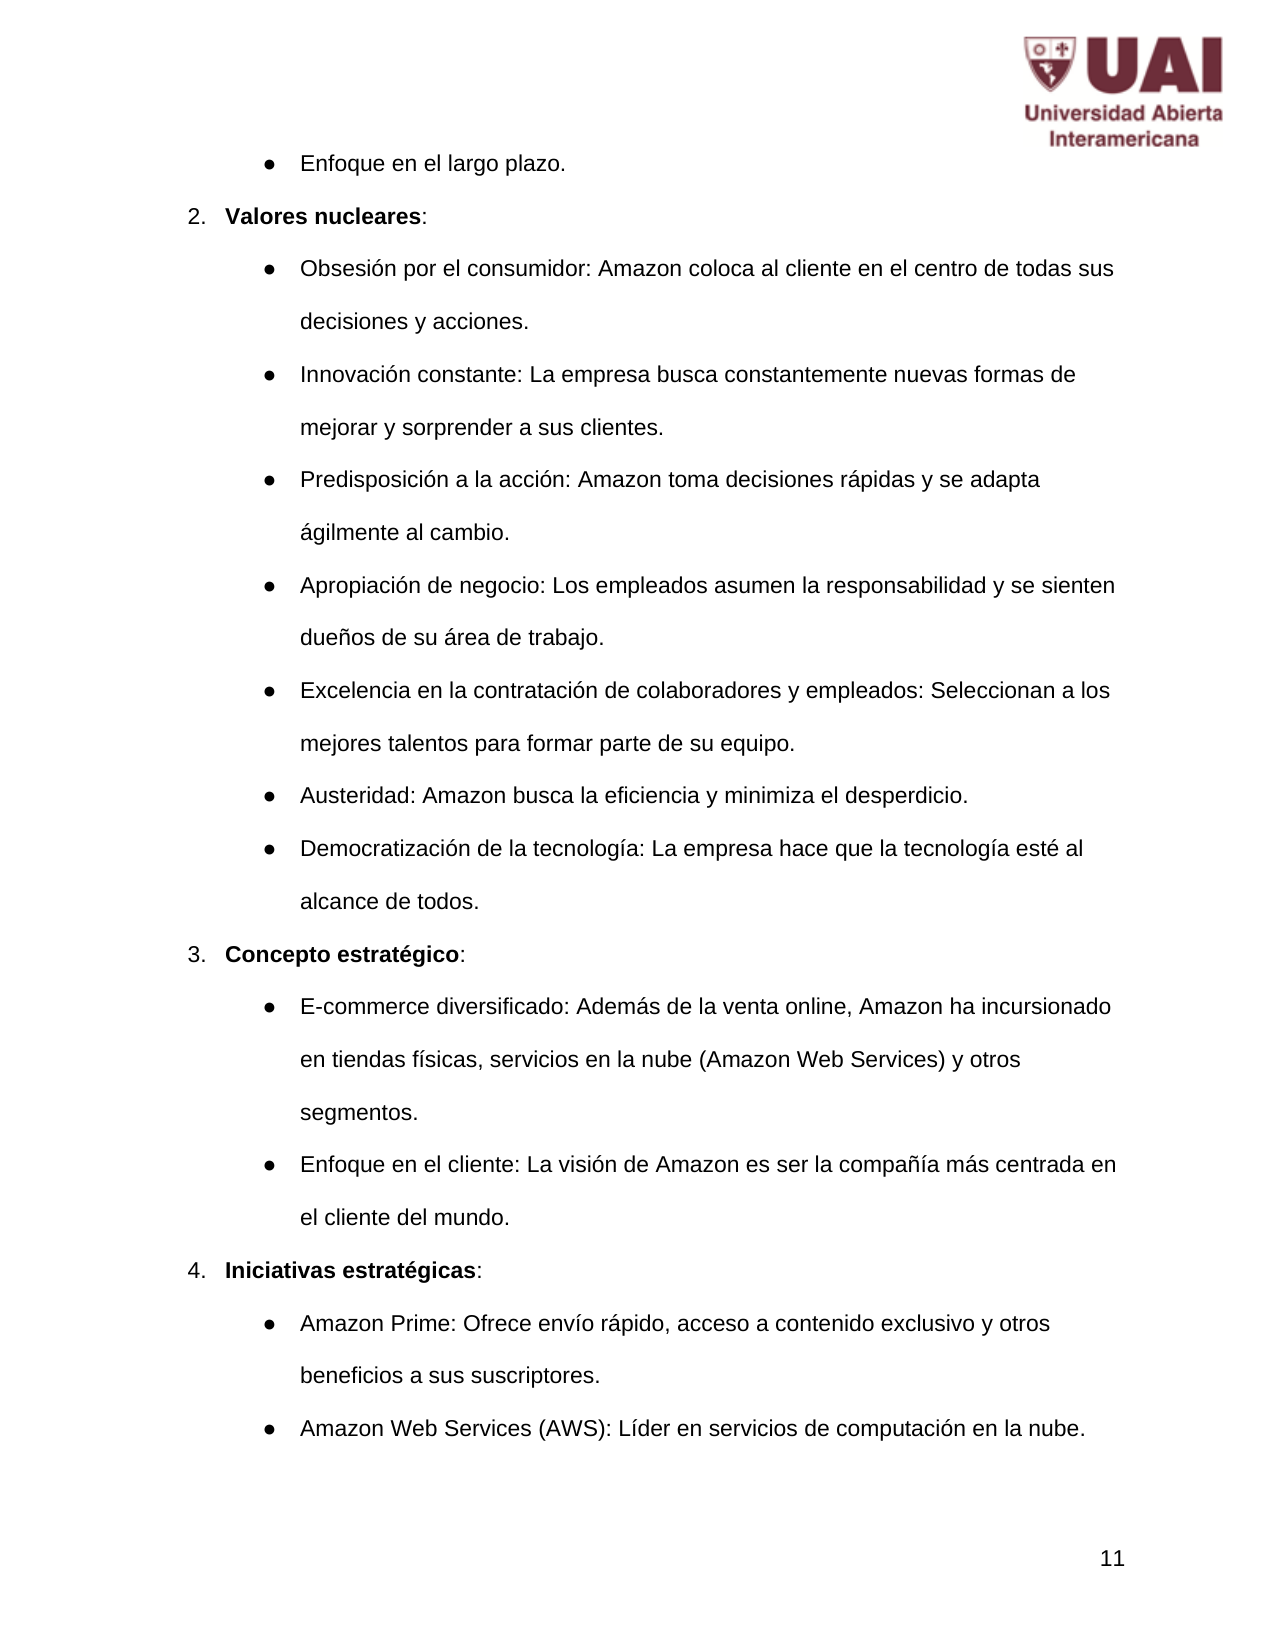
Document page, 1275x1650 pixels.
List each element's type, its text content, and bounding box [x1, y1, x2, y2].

list Valores nucleares: [187, 203, 1125, 229]
picture [1021, 34, 1225, 150]
list Excelencia en la contratación de colaboradores y empleados: Seleccionan a los mejores talentos para formar parte de su equipo. [262, 677, 1125, 756]
list Predisposición a la acción: Amazon toma decisiones rápidas y se adapta ágilmente al cambio. [262, 466, 1125, 545]
list Enfoque en el cliente: La visión de Amazon es ser la compañía más centrada en el cliente del mundo. [262, 1151, 1125, 1231]
list Amazon Web Services (AWS): Líder en servicios de computación en la nube. [262, 1415, 1125, 1441]
list Apropiación de negocio: Los empleados asumen la responsabilidad y se sienten dueños de su área de trabajo. [262, 572, 1125, 651]
list Amazon Prime: Ofrece envío rápido, acceso a contenido exclusivo y otros beneficios a sus suscriptores. [262, 1309, 1125, 1389]
list Iniciativas estratégicas: [187, 1257, 1125, 1283]
list E-commerce diversificado: Además de la venta online, Amazon ha incursionado en tiendas físicas, servicios en la nube (Amazon Web Services) y otros segmentos. [262, 993, 1125, 1125]
list Enfoque en el largo plazo. [262, 150, 1125, 176]
list Democratización de la tecnología: La empresa hace que la tecnología esté al alcance de todos. [262, 835, 1125, 914]
list Concepto estratégico: [187, 941, 1125, 967]
list Innovación constante: La empresa busca constantemente nuevas formas de mejorar y sorprender a sus clientes. [262, 361, 1125, 440]
list Austeridad: Amazon busca la eficiencia y minimiza el desperdicio. [262, 782, 1125, 809]
list Obsesión por el consumidor: Amazon coloca al cliente en el centro de todas sus decisiones y acciones. [262, 255, 1125, 334]
